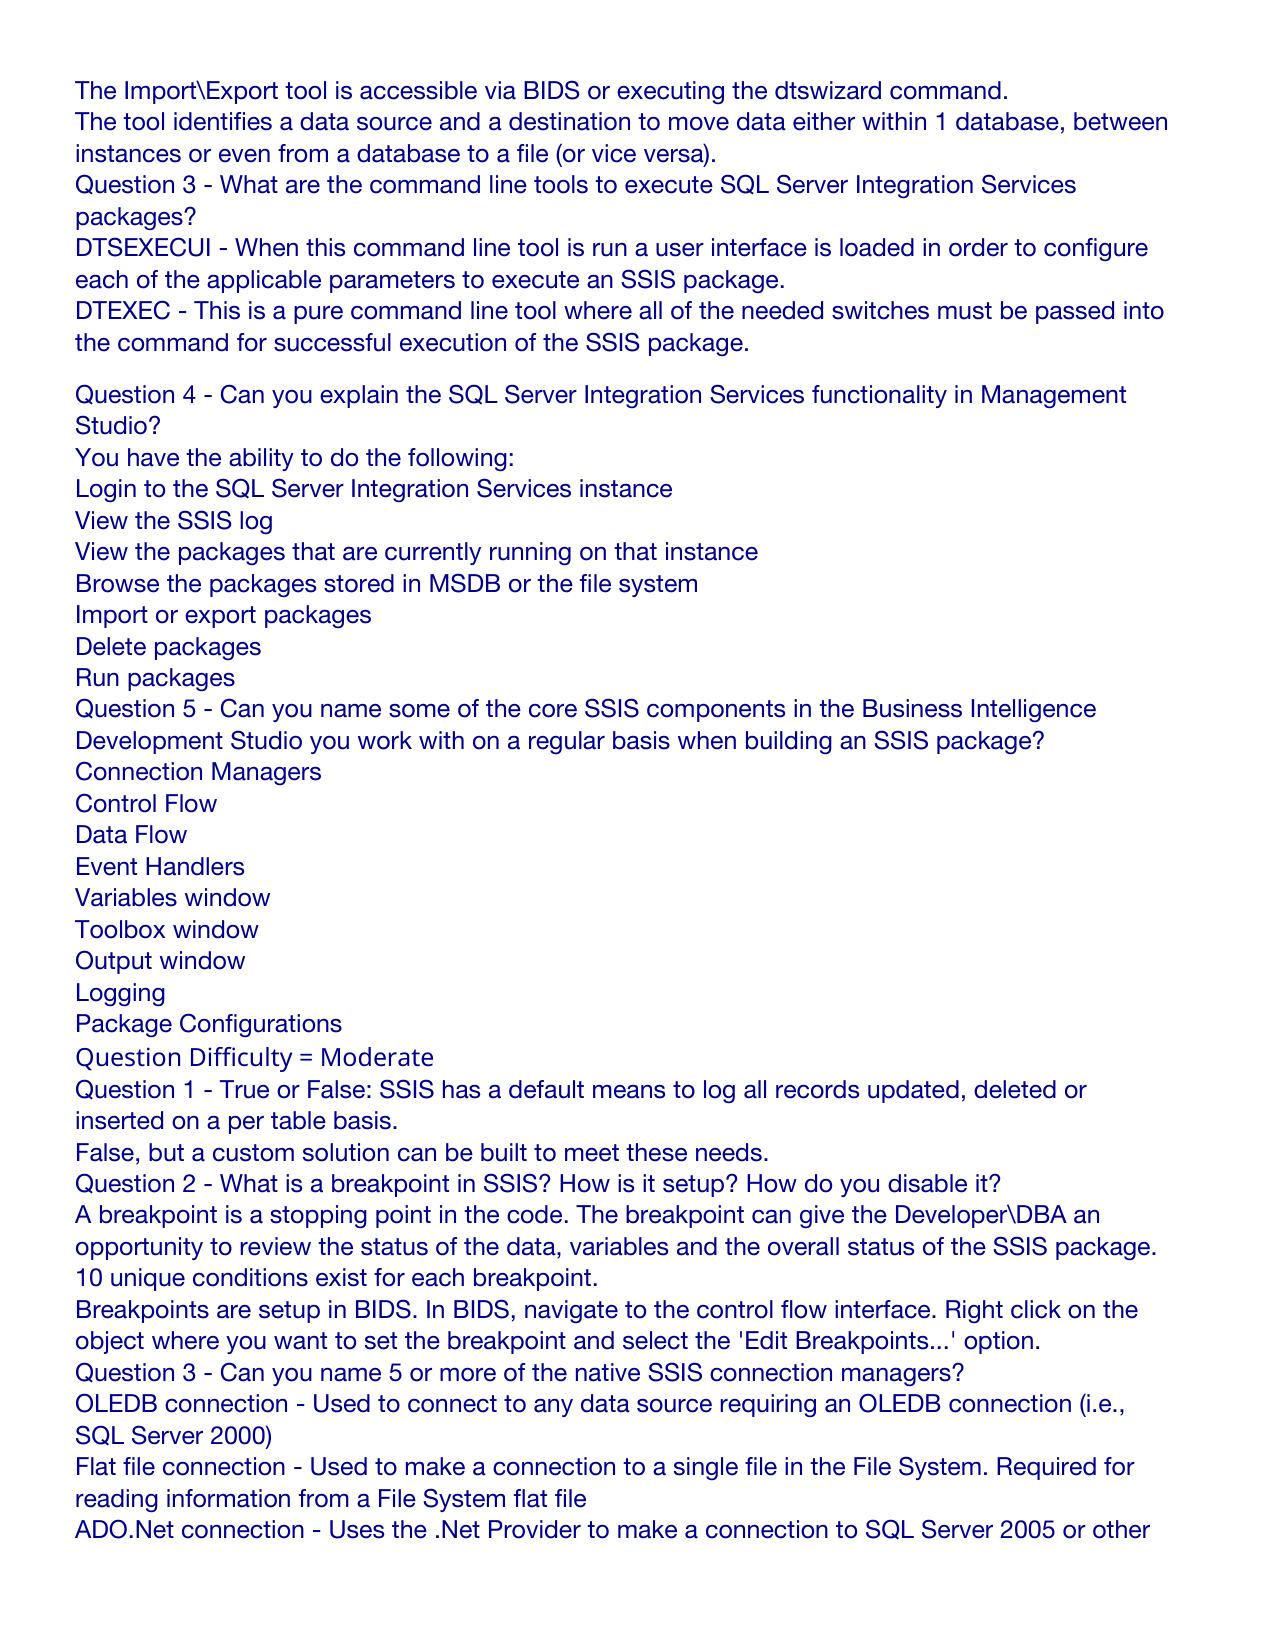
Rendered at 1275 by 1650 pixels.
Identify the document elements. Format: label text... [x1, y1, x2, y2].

text Question 2 - What is a breakpoint in SSIS? How is it setup? How do you disable it? A breakpoint is a stopping point in the code. The breakpoint can give the Developer\DBA an opportunity to review the status of the data, variables and the overall status of the SSIS package. 10 unique conditions exist for each breakpoint. Breakpoints are setup in BIDS. In BIDS, navigate to the control flow interface. Right click on the object where you want to set the breakpoint and select the 'Edit Breakpoints...' option. [75, 1168, 1200, 1357]
text Question 1 - True or False: SSIS has a default means to log all records updated, deleted or inserted on a per table basis. False, but a custom solution can be built to meet these needs. [75, 1074, 1200, 1168]
text Question 5 - Can you name some of the core SSIS components in the Business Intelligence Development Studio you work with on a regular basis when building an SSIS package? Connection Managers Control Flow Data Flow Event Handlers Variables window Toolbox window Output window Logging Package Configurations [75, 693, 1200, 1039]
text Question 3 - What are the command line tools to execute SQL Server Integration Services packages? DTSEXECUI - When this command line tool is run a user interface is loaded in order to configure each of the applicable parameters to execute an SSIS package. DTEXEC - This is a pure command line tool where all of the needed switches must be passed into the command for successful execution of the SSIS package. [75, 169, 1200, 358]
text Question Difficulty = Moderate [75, 1039, 1200, 1074]
text Question 4 - Can you explain the SQL Server Integration Services functionality in Management Studio? You have the ability to do the following: Login to the SQL Server Integration Services instance View the SSIS log View the packages that are currently running on that instance Browse the packages stored in MSDB or the file system Import or export packages Delete packages Run packages [75, 379, 1200, 693]
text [75, 1357, 1200, 1546]
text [75, 75, 1200, 169]
